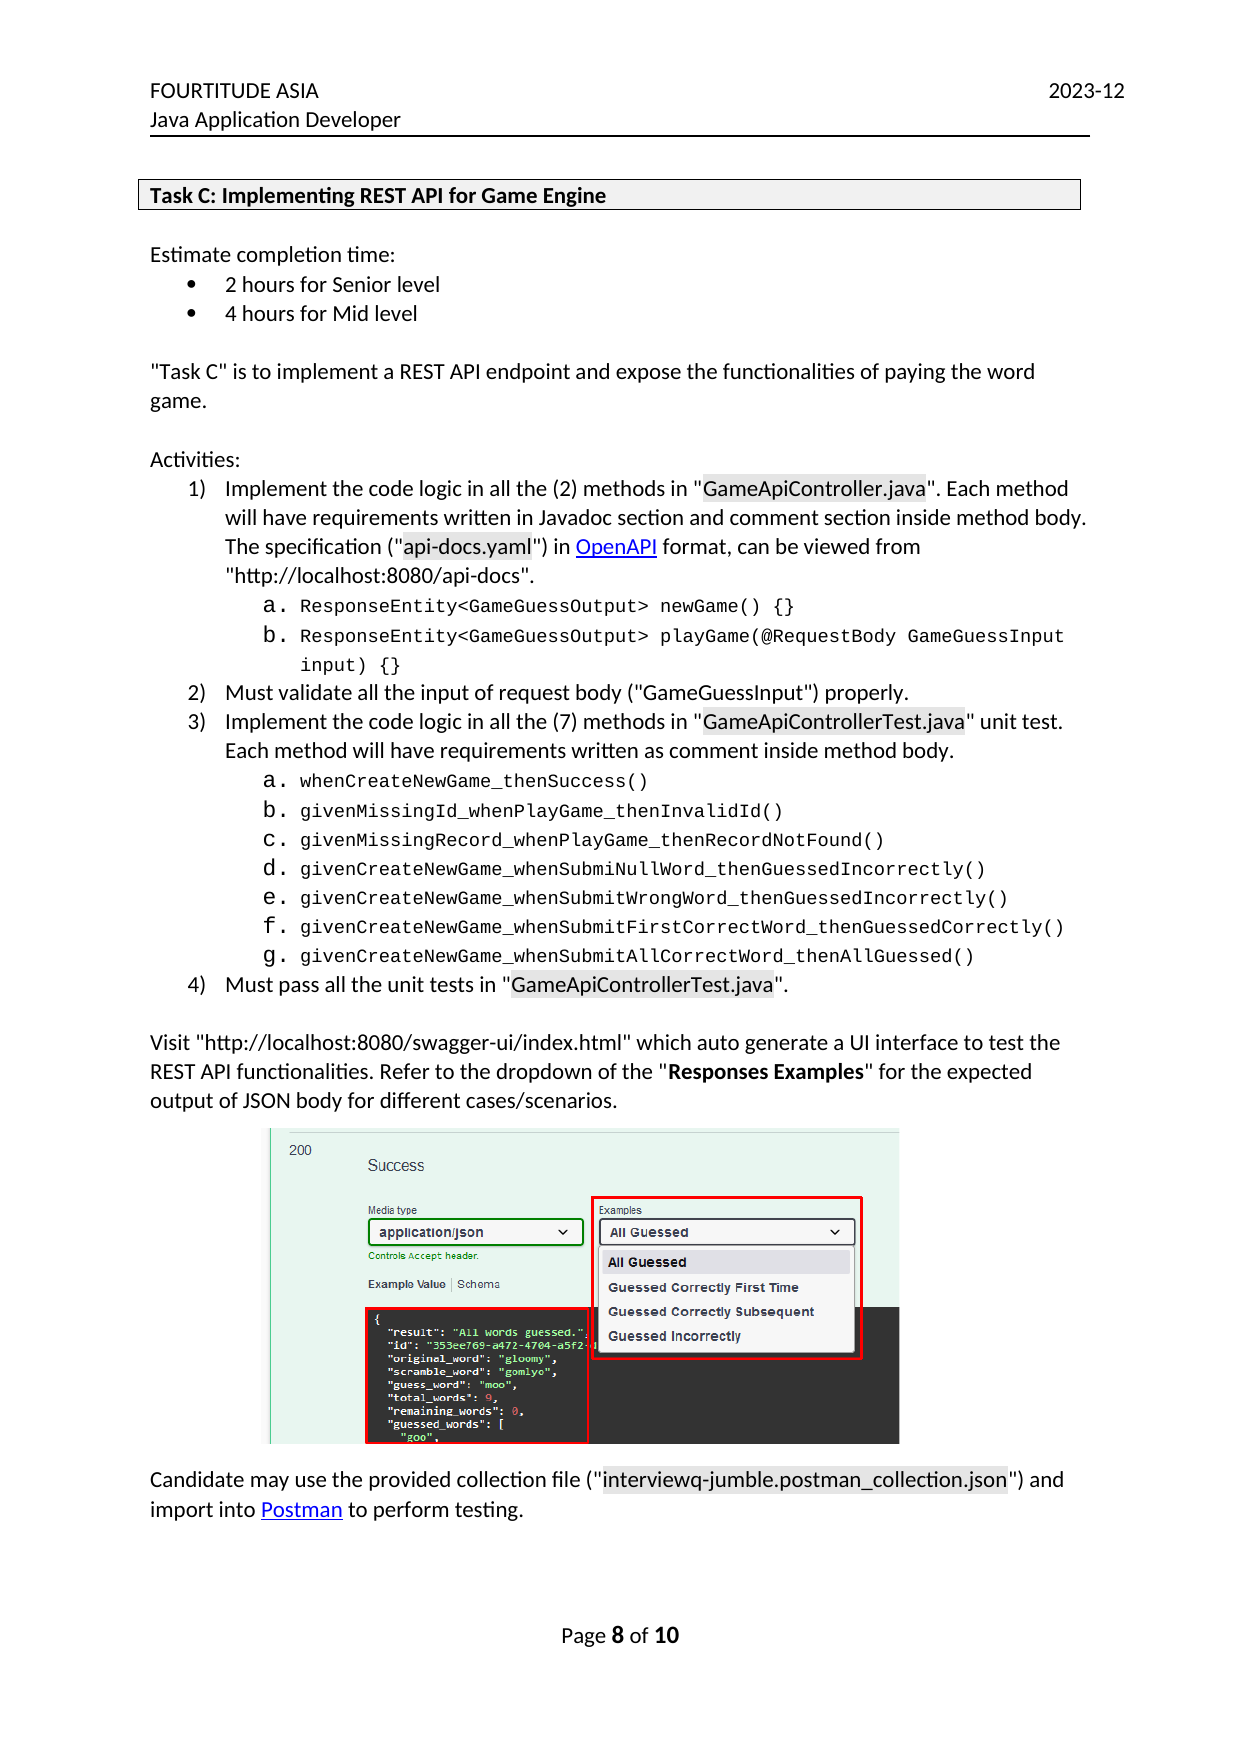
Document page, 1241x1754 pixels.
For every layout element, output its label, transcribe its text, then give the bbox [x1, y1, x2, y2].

list 2 hours for Senior level [187, 269, 1090, 298]
text Activities: [150, 444, 1090, 473]
list 4 hours for Mid level [187, 298, 1090, 327]
text Visit "http://localhost:8080/swagger-ui/index.html" which auto generate a UI interface to test the REST API functionalities. Refer to the dropdown of the "Responses Examples" for the expected output of JSON body for different cases/scenarios. [150, 1027, 1090, 1114]
list Must validate all the input of request body ("GameGuessInput") properly. [187, 677, 1090, 706]
list ResponseEntity<GameGuessOutput> playGame(@RequestBody GameGuessInput input) {} [262, 619, 1090, 677]
list Implement the code logic in all the (2) methods in "GameApiController.java". Each method will have requirements written in Javadoc section and comment section inside method body. The specification ("api-docs.yaml") in OpenAPI format, can be viewed from "http://localhost:8080/api-docs". [187, 473, 1090, 589]
text Candidate may use the provided collection file ("interviewq-jumble.postman_collection.json") and import into Postman to perform testing. [150, 1464, 1090, 1523]
list Must pass all the unit tests in "GameApiControllerTest.java". [187, 969, 1090, 998]
text Estimate completion time: [150, 239, 1090, 269]
text "Task C" is to implement a REST API endpoint and expose the functionalities of paying the word game. [150, 356, 1090, 414]
list ResponseEntity<GameGuessOutput> newGame() {} [262, 589, 1090, 619]
table_header Task C: Implementing REST API for Game Engine [139, 180, 1080, 209]
list givenMissingRecord_whenPlayGame_thenRecordNotFound() [262, 823, 1090, 852]
list givenCreateNewGame_whenSubmiNullWord_thenGuessedIncorrectly() [262, 852, 1090, 881]
list givenCreateNewGame_whenSubmitFirstCorrectWord_thenGuessedCorrectly() [262, 910, 1090, 939]
list givenCreateNewGame_whenSubmitAllCorrectWord_thenAllGuessed() [262, 939, 1090, 969]
list givenMissingId_whenPlayGame_thenInvalidId() [262, 794, 1090, 823]
picture [261, 1128, 900, 1444]
list whenCreateNewGame_thenSuccess() [262, 764, 1090, 794]
list Implement the code logic in all the (7) methods in "GameApiControllerTest.java" unit test. Each method will have requirements written as comment inside method body. [187, 706, 1090, 764]
list givenCreateNewGame_whenSubmitWrongWord_thenGuessedIncorrectly() [262, 881, 1090, 910]
